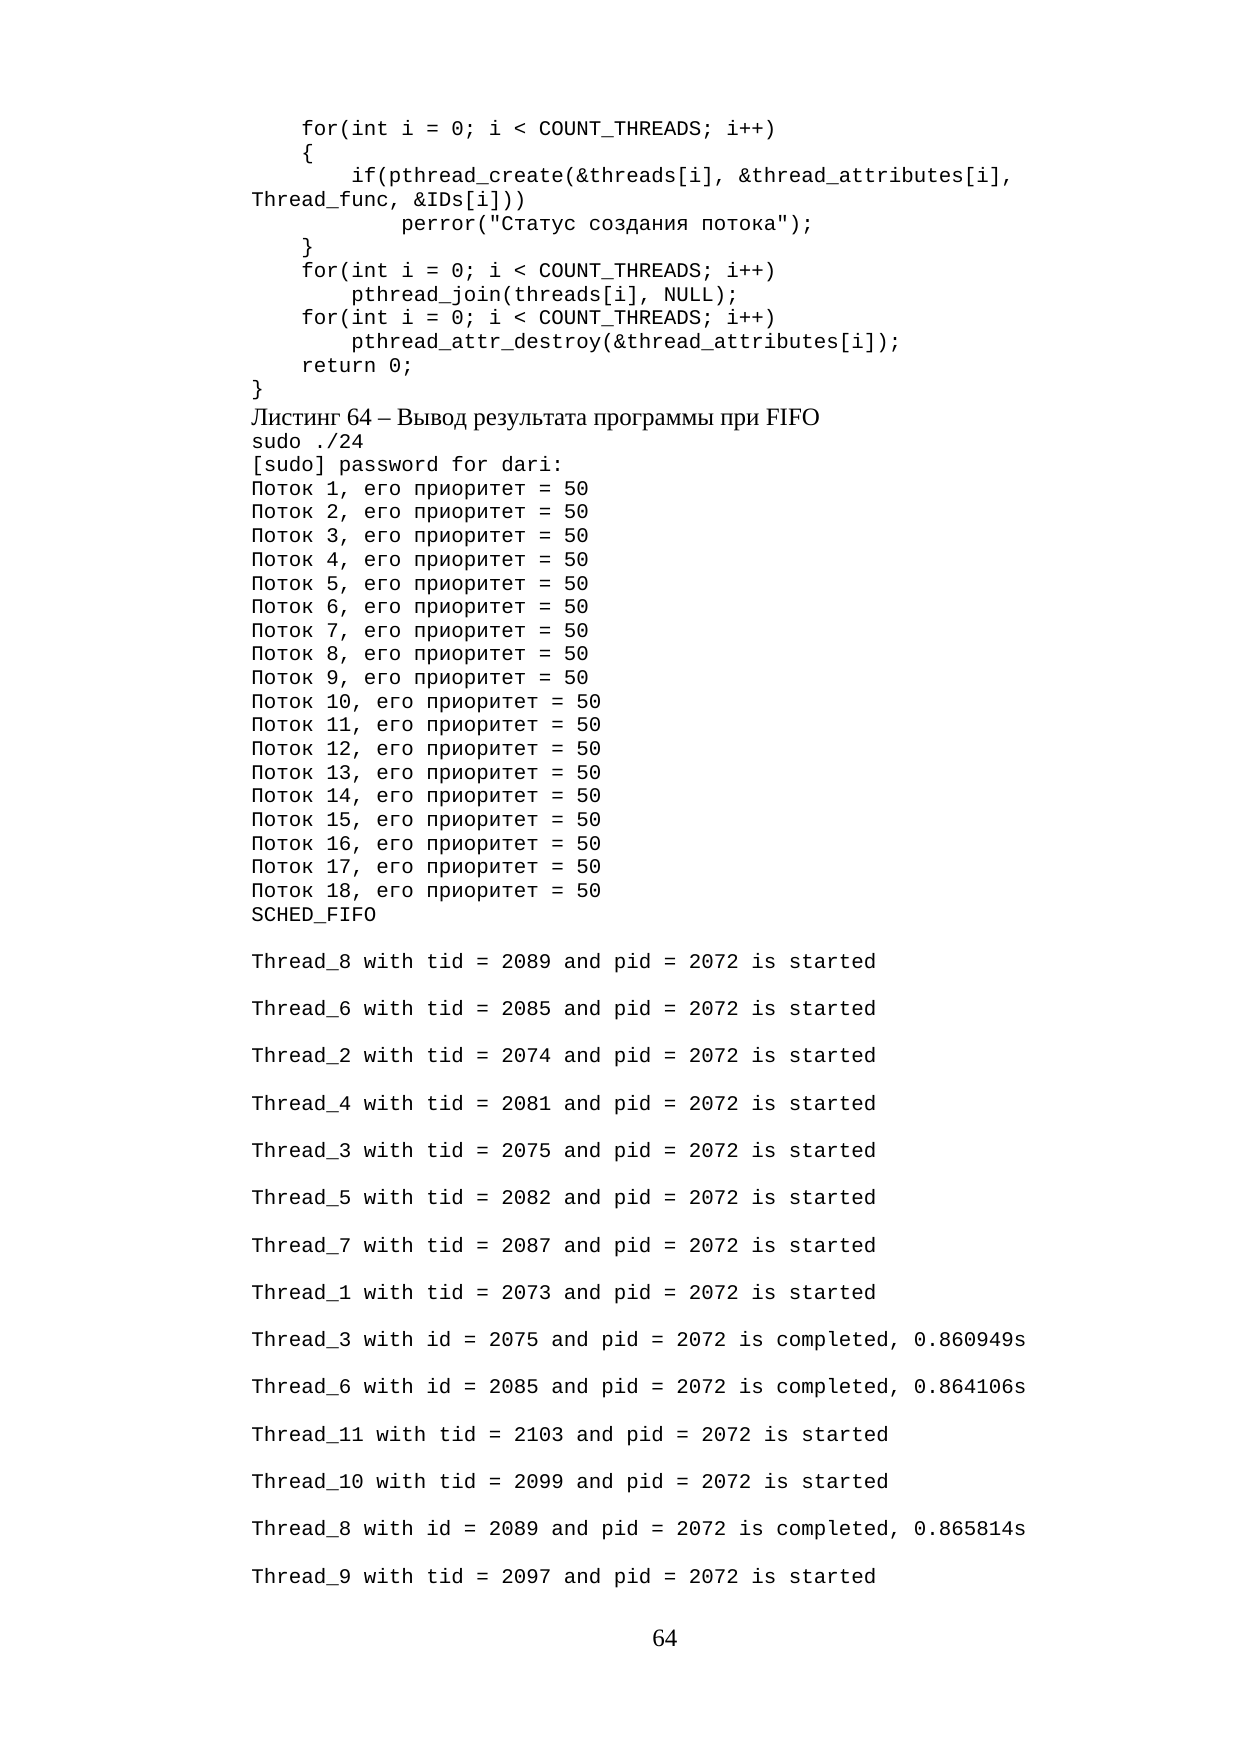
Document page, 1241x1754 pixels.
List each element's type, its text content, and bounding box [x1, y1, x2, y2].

text for(int i = 0; i < COUNT_THREADS; i++) [251, 260, 1152, 284]
text Поток 11, его приоритет = 50 [251, 714, 1152, 738]
text } [251, 378, 1152, 402]
text return 0; [251, 354, 1152, 378]
text Thread_1 with tid = 2073 and pid = 2072 is started [251, 1282, 1152, 1306]
text pthread_join(threads[i], NULL); [251, 284, 1152, 307]
text Thread_10 with tid = 2099 and pid = 2072 is started [251, 1471, 1152, 1495]
text if(pthread_create(&threads[i], &thread_attributes[i], Thread_func, &IDs[i])) [251, 165, 1152, 213]
text Поток 9, его приоритет = 50 [251, 667, 1152, 691]
text Поток 15, его приоритет = 50 [251, 809, 1152, 833]
text perror("Статус создания потока"); [251, 213, 1152, 236]
text Поток 8, его приоритет = 50 [251, 643, 1152, 667]
text Thread_6 with id = 2085 and pid = 2072 is completed, 0.864106s [251, 1376, 1152, 1400]
text SCHED_FIFO [251, 903, 1152, 927]
text Поток 13, его приоритет = 50 [251, 762, 1152, 785]
text Поток 17, его приоритет = 50 [251, 856, 1152, 880]
text Thread_7 with tid = 2087 and pid = 2072 is started [251, 1234, 1152, 1258]
text Поток 3, его приоритет = 50 [251, 525, 1152, 549]
text } [251, 236, 1152, 260]
text Поток 1, его приоритет = 50 [251, 478, 1152, 502]
text { [251, 142, 1152, 165]
text Поток 4, его приоритет = 50 [251, 549, 1152, 572]
text Поток 10, его приоритет = 50 [251, 691, 1152, 714]
text Thread_8 with id = 2089 and pid = 2072 is completed, 0.865814s [251, 1518, 1152, 1542]
text Thread_6 with tid = 2085 and pid = 2072 is started [251, 998, 1152, 1022]
text Thread_3 with id = 2075 and pid = 2072 is completed, 0.860949s [251, 1329, 1152, 1353]
text Поток 14, его приоритет = 50 [251, 785, 1152, 809]
text for(int i = 0; i < COUNT_THREADS; i++) [251, 307, 1152, 331]
text Thread_4 with tid = 2081 and pid = 2072 is started [251, 1093, 1152, 1116]
text for(int i = 0; i < COUNT_THREADS; i++) [251, 118, 1152, 142]
text Поток 18, его приоритет = 50 [251, 880, 1152, 903]
text pthread_attr_destroy(&thread_attributes[i]); [251, 331, 1152, 354]
text Thread_5 with tid = 2082 and pid = 2072 is started [251, 1187, 1152, 1211]
text Thread_11 with tid = 2103 and pid = 2072 is started [251, 1424, 1152, 1447]
text Thread_3 with tid = 2075 and pid = 2072 is started [251, 1140, 1152, 1164]
text Поток 6, его приоритет = 50 [251, 596, 1152, 620]
text Поток 7, его приоритет = 50 [251, 620, 1152, 643]
text Поток 12, его приоритет = 50 [251, 738, 1152, 762]
text Thread_9 with tid = 2097 and pid = 2072 is started [251, 1566, 1152, 1589]
text Поток 5, его приоритет = 50 [251, 572, 1152, 596]
text Поток 2, его приоритет = 50 [251, 502, 1152, 525]
text Thread_2 with tid = 2074 and pid = 2072 is started [251, 1045, 1152, 1069]
text Листинг 64 – Вывод результата программы при FIFO [251, 402, 1152, 431]
text Thread_8 with tid = 2089 and pid = 2072 is started [251, 951, 1152, 974]
text Поток 16, его приоритет = 50 [251, 833, 1152, 856]
text sudo ./24 [251, 431, 1152, 454]
text [sudo] password for dari: [251, 454, 1152, 478]
